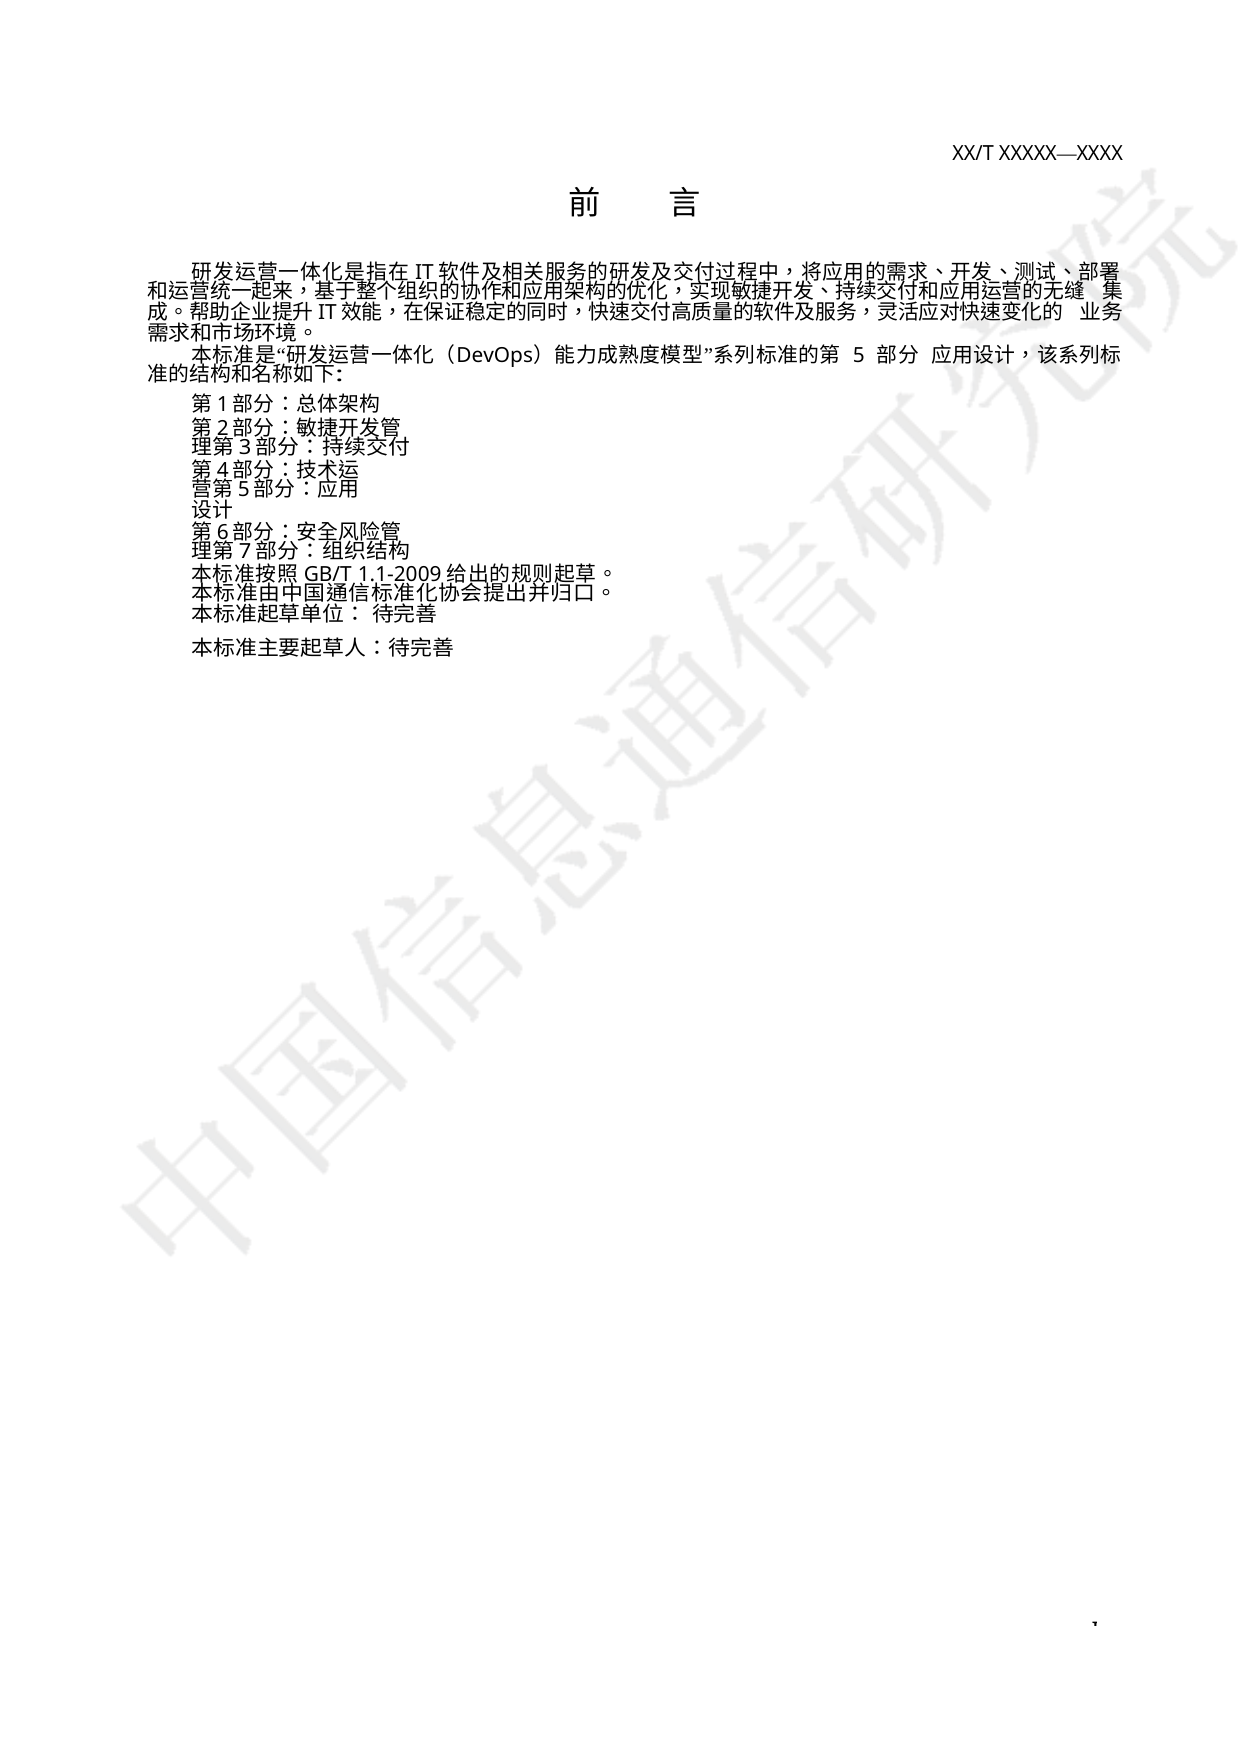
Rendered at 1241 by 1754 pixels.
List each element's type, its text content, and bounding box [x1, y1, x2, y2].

subtitle 前 言 [568, 180, 1215, 224]
text 本标准是“研发运营一体化（DevOps）能力成熟度模型”系列标准的第 5 部分 应用设计，该系列标准的结构和名称如下: [147, 346, 1122, 388]
picture [62, 83, 1240, 1365]
text 第2部分：敏捷开发管理第3部分：持续交付 [191, 419, 422, 461]
text 第1部分：总体架构 [191, 388, 1215, 418]
text 本标准主要起草人：待完善 [191, 627, 1215, 663]
text 本标准按照GB/T 1.1-2009给出的规则起草。本标准由中国通信标准化协会提出并归口。本标准起草单位： 待完善 [191, 565, 619, 627]
text XX/T XXXXX—XXXX [54, 138, 1123, 167]
text 第6部分：安全风险管理第7部分：组织结构 [191, 523, 422, 565]
text 研发运营一体化是指在IT软件及相关服务的研发及交付过程中，将应用的需求、开发、测试、部署 和运营统一起来，基于整个组织的协作和应用架构的优化，实现敏捷开发、持续交付和应用运营的无缝 集成。帮助企业提升IT效能，在保证稳定的同时，快速交付高质量的软件及服务，灵活应对快速变化的 业务需求和市场环境。 [147, 263, 1123, 346]
text 第4部分：技术运营第5部分：应用设计 [191, 461, 378, 523]
